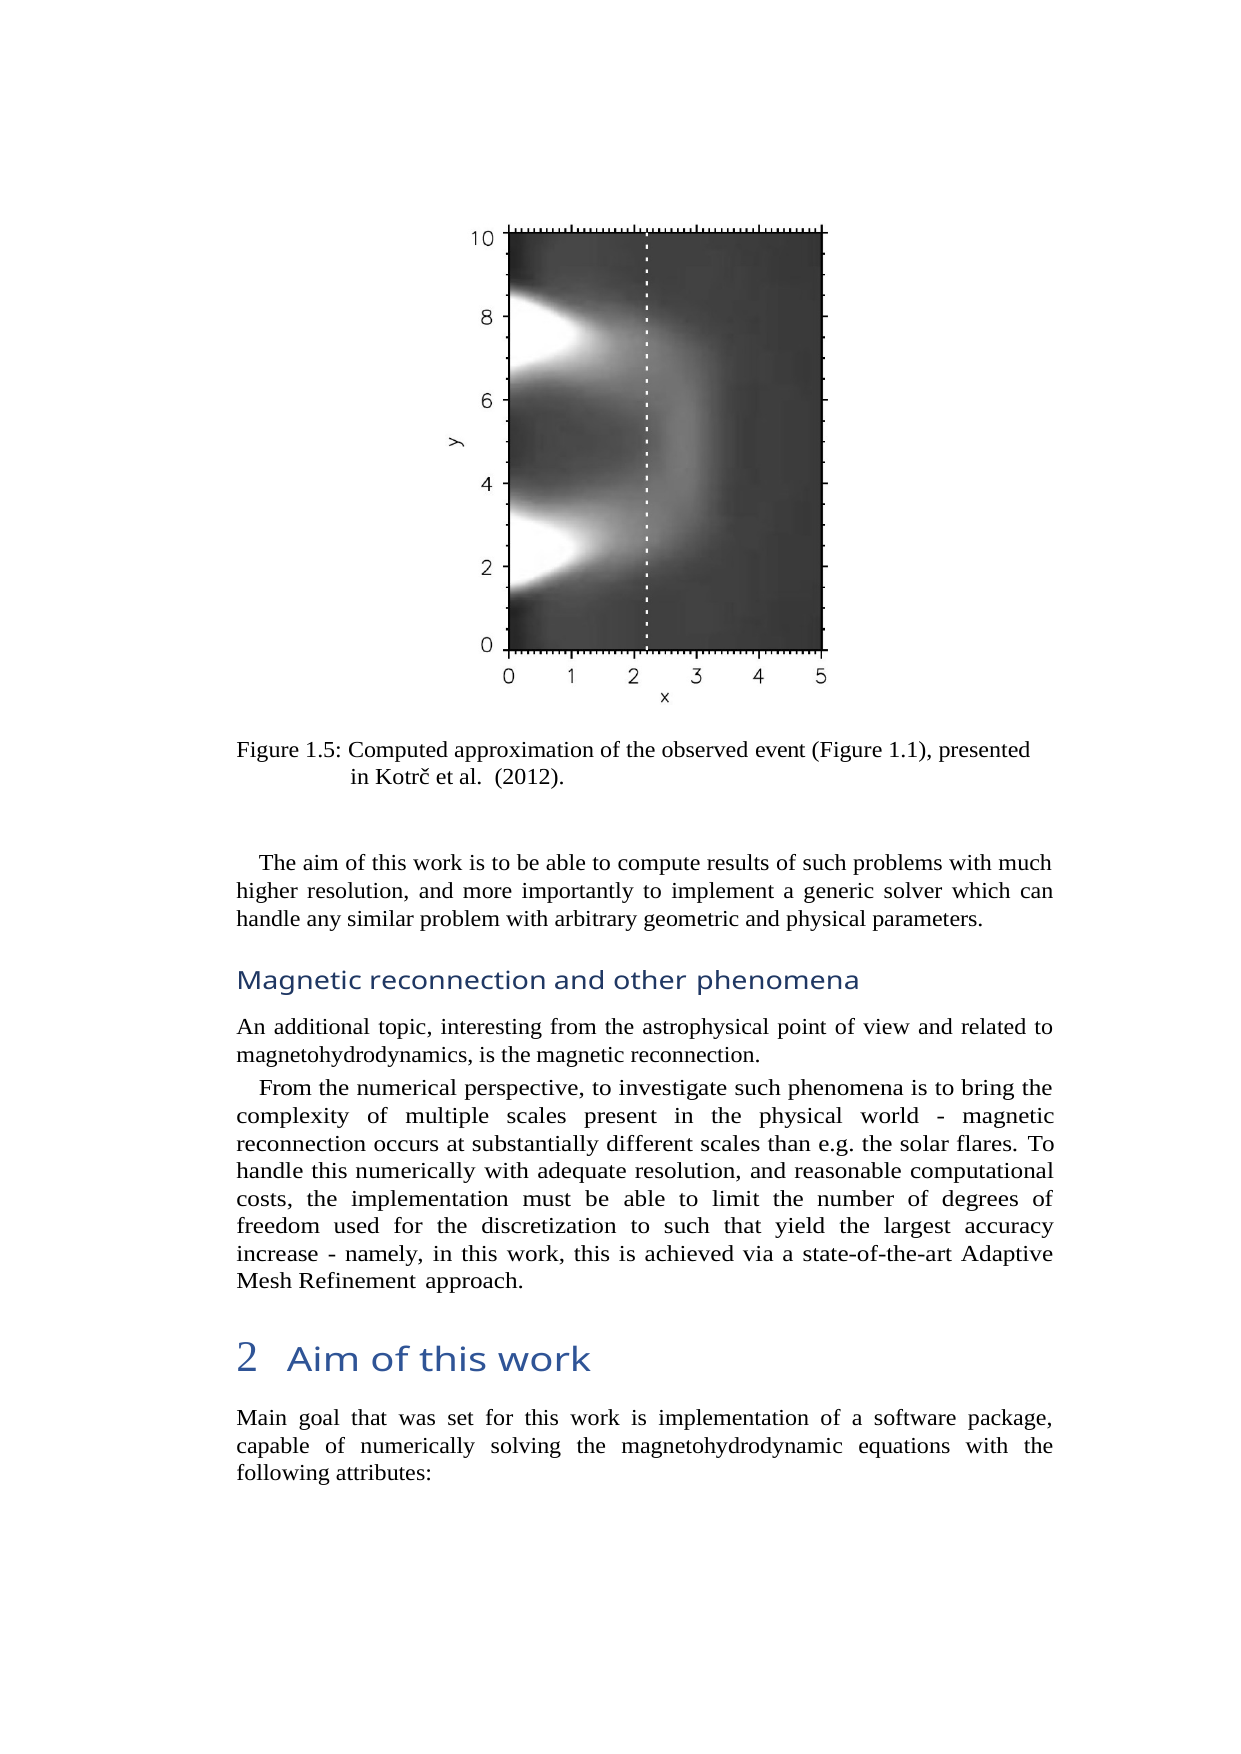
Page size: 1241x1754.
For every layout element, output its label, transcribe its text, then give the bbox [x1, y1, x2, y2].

text From the numerical perspective, to investigate such phenomena is to bring the complexity of multiple scales present in the physical world - magnetic reconnection occurs at substantially different scales than e.g. the solar flares. To handle this numerically with adequate resolution, and reasonable computational costs, the implementation must be able to limit the number of degrees of freedom used for the discretization to such that yield the largest accuracy increase - namely, in this work, this is achieved via a state-of-the-art Adaptive Mesh Refinement approach. [236, 1074, 1054, 1294]
picture [445, 223, 830, 705]
text An additional topic, interesting from the astrophysical point of view and related to magnetohydrodynamics, is the magnetic reconnection. [236, 1013, 1054, 1067]
text Figure 1.5: Computed approximation of the observed event (Figure 1.1), presented in Kotrč et al. (2012). [236, 736, 1042, 790]
subtitle Aim of this work [236, 1331, 1155, 1381]
text The aim of this work is to be able to compute results of such problems with much higher resolution, and more importantly to implement a generic solver which can handle any similar problem with arbitrary geometric and physical parameters. [236, 849, 1054, 931]
subtitle Magnetic reconnection and other phenomena [236, 963, 1155, 997]
